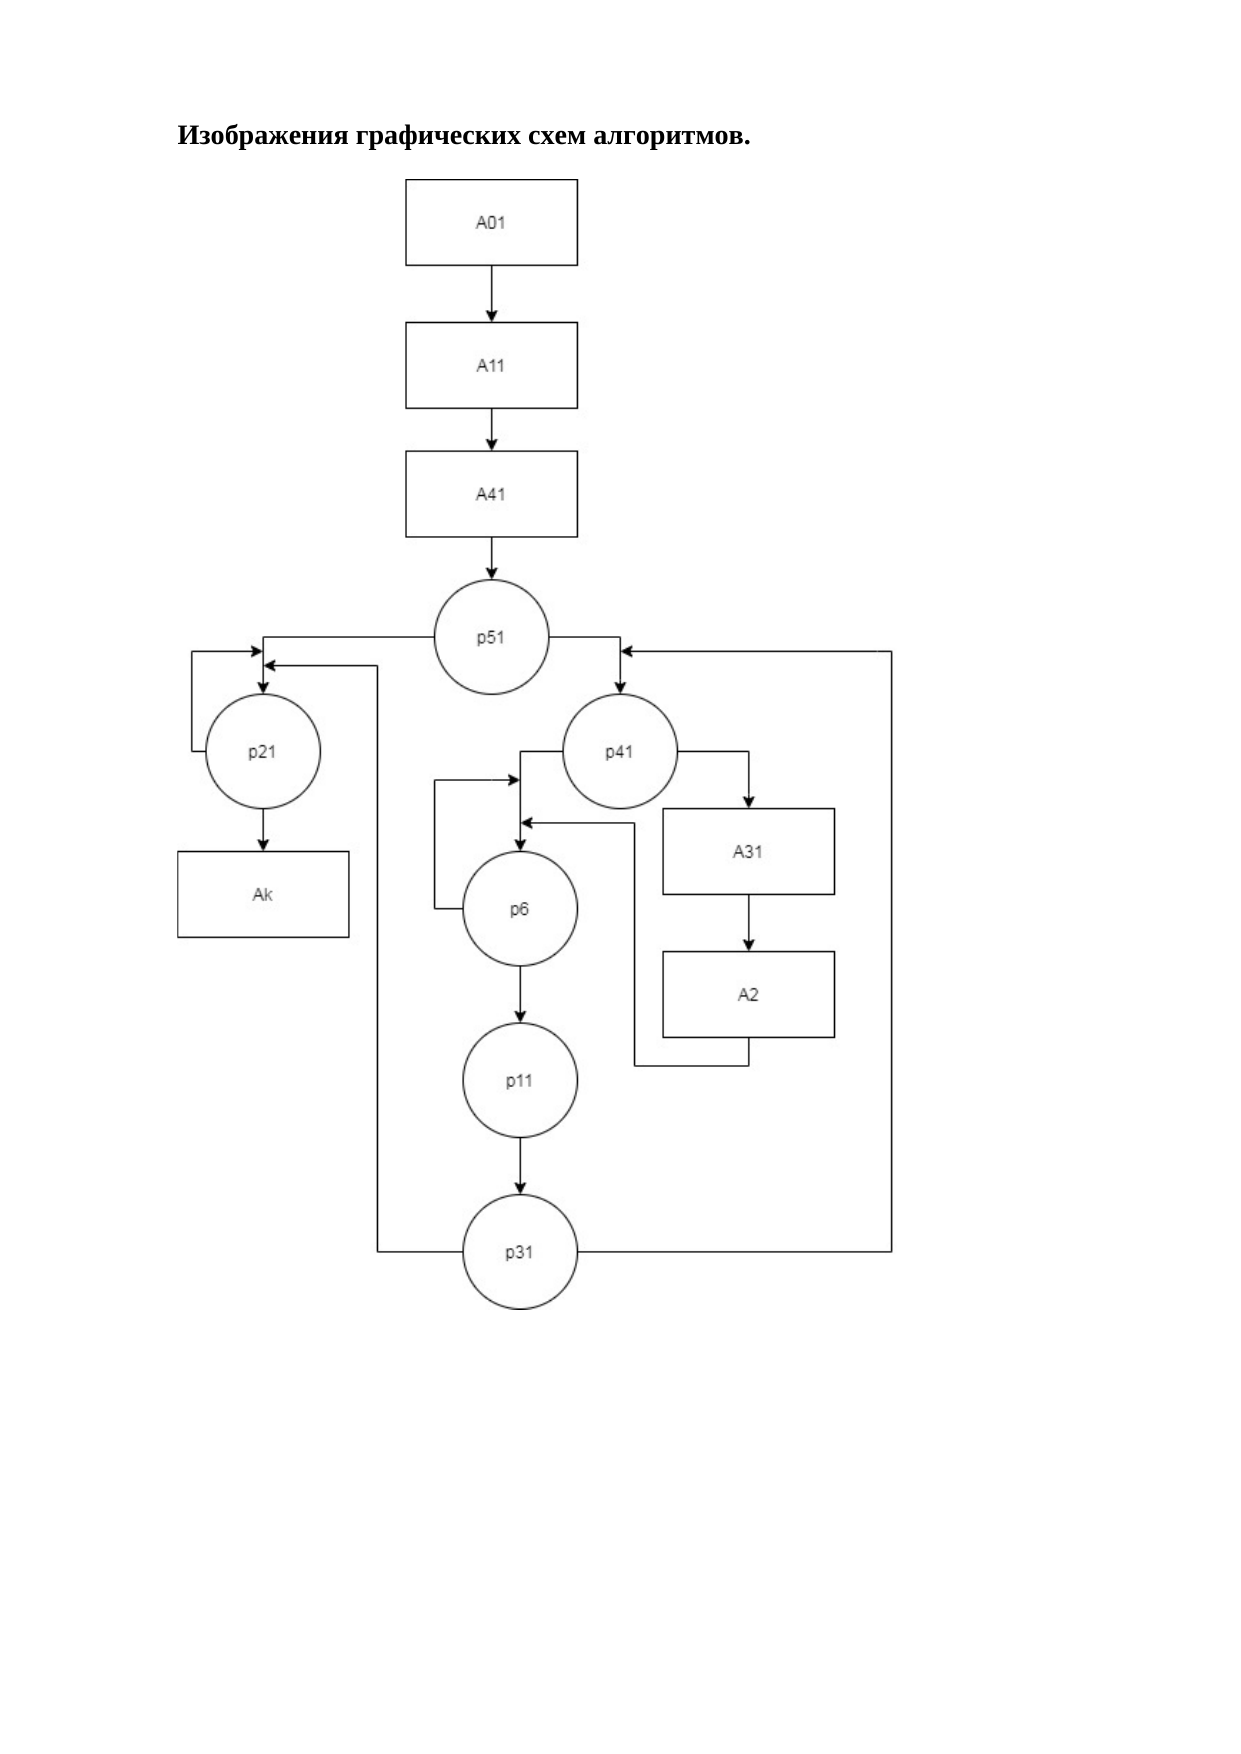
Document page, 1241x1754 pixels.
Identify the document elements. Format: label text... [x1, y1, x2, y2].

picture [177, 179, 904, 1310]
text Изображения графических схем алгоритмов. [177, 118, 1152, 151]
